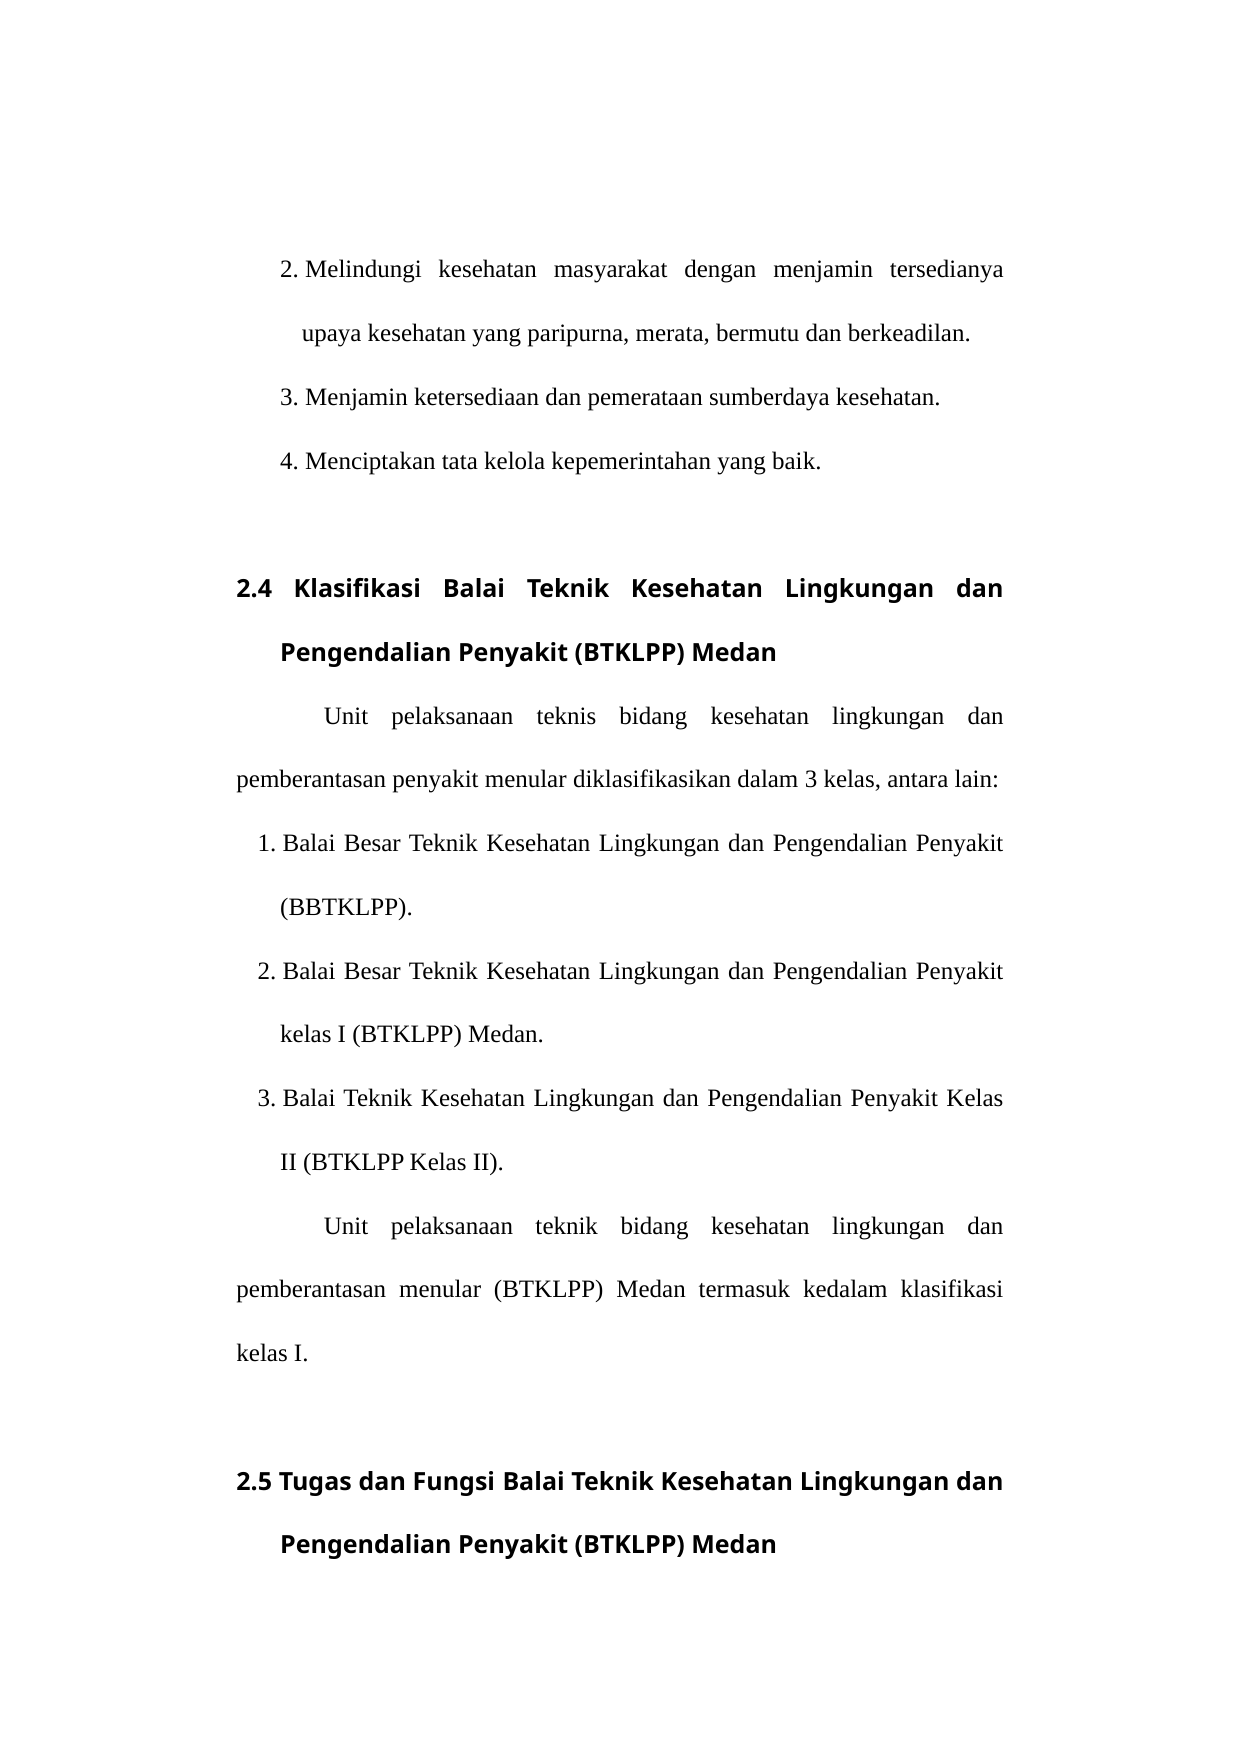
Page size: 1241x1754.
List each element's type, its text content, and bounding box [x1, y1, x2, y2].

list Unit pelaksanaan teknis bidang kesehatan lingkungan dan pemberantasan penyakit menular diklasifikasikan dalam 3 kelas, antara lain: [236, 683, 1004, 811]
list Balai Besar Teknik Kesehatan Lingkungan dan Pengendalian Penyakit kelas I (BTKLPP) Medan. [257, 938, 1004, 1066]
list 2.4 Klasifikasi Balai Teknik Kesehatan Lingkungan dan Pengendalian Penyakit (BTKLPP) Medan [236, 556, 1004, 683]
list Balai Besar Teknik Kesehatan Lingkungan dan Pengendalian Penyakit (BBTKLPP). [257, 811, 1004, 938]
list Menjamin ketersediaan dan pemerataan sumberdaya kesehatan. [280, 364, 1004, 428]
list Unit pelaksanaan teknik bidang kesehatan lingkungan dan pemberantasan menular (BTKLPP) Medan termasuk kedalam klasifikasi kelas I. [236, 1193, 1004, 1384]
list Menciptakan tata kelola kepemerintahan yang baik. [280, 428, 1004, 492]
list Melindungi kesehatan masyarakat dengan menjamin tersedianya upaya kesehatan yang paripurna, merata, bermutu dan berkeadilan. [280, 237, 1004, 364]
list Balai Teknik Kesehatan Lingkungan dan Pengendalian Penyakit Kelas II (BTKLPP Kelas II). [257, 1066, 1004, 1193]
list 2.5 Tugas dan Fungsi Balai Teknik Kesehatan Lingkungan dan Pengendalian Penyakit (BTKLPP) Medan [236, 1448, 1004, 1576]
